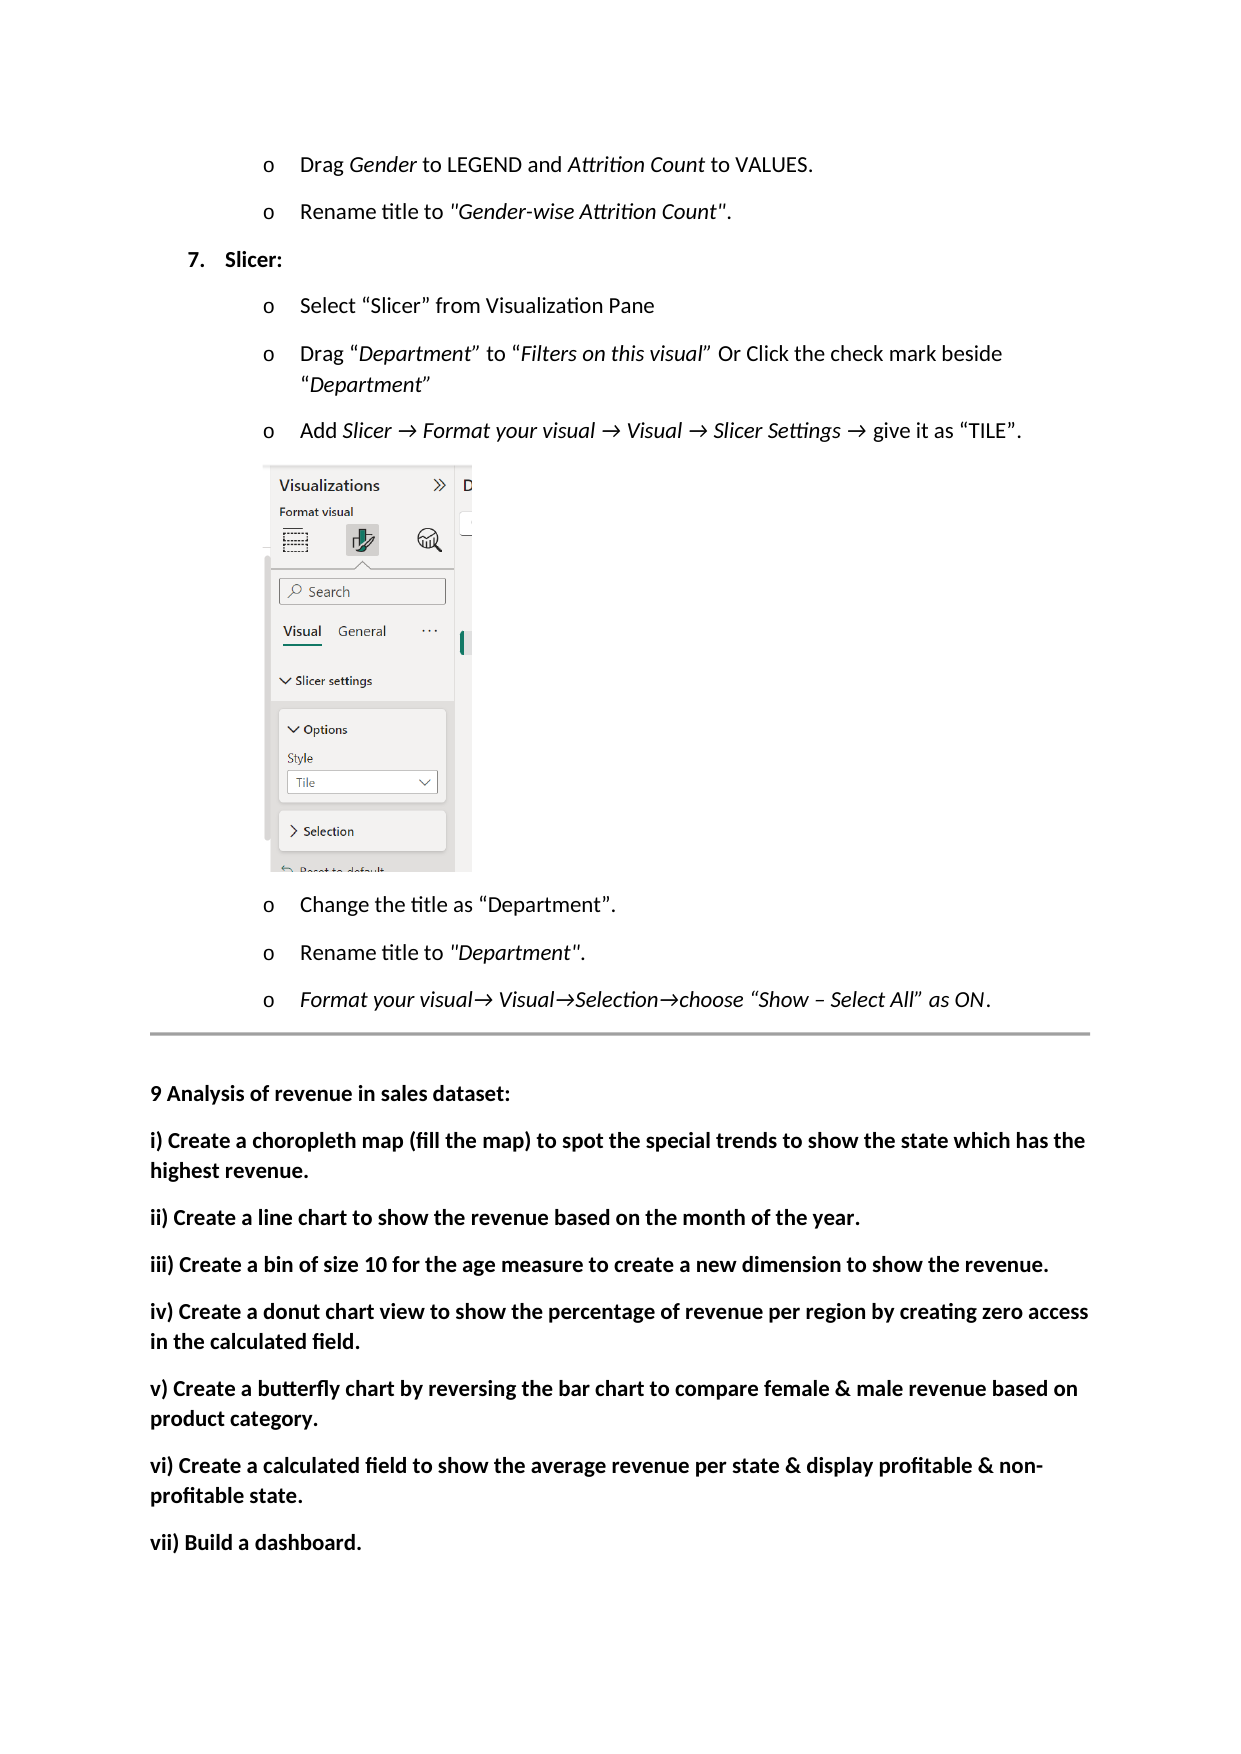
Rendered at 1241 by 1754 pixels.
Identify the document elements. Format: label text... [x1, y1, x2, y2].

list Drag Gender to LEGEND and Attrition Count to VALUES. [262, 150, 1090, 178]
text v) Create a butterfly chart by reversing the bar chart to compare female & male revenue based on product category. [150, 1374, 1090, 1432]
list Select “Slicer” from Visualization Pane [262, 292, 1090, 320]
list Drag “Department” to “Filters on this visual” Or Click the check mark beside “Department” [262, 339, 1090, 398]
list Add Slicer → Format your visual → Visual → Slicer Settings → give it as “TILE”. [262, 417, 1090, 445]
text 9 Analysis of revenue in sales dataset: [150, 1079, 1090, 1107]
list Slicer: [187, 245, 1090, 273]
text vi) Create a calculated field to show the average revenue per state & display profitable & non-profitable state. [150, 1451, 1090, 1509]
picture [262, 464, 472, 872]
list Format your visual→ Visual→Selection→choose “Show – Select All” as ON. [262, 985, 1090, 1013]
text i) Create a choropleth map (fill the map) to spot the special trends to show the state which has the highest revenue. [150, 1126, 1090, 1184]
text iii) Create a bin of size 10 for the age measure to create a new dimension to show the revenue. [150, 1250, 1090, 1278]
list Change the title as “Department”. [262, 890, 1090, 919]
list Rename title to "Gender-wise Attrition Count". [262, 197, 1090, 226]
text ii) Create a line chart to show the revenue based on the month of the year. [150, 1203, 1090, 1231]
text vii) Build a dashboard. [150, 1528, 1090, 1556]
text iv) Create a donut chart view to show the percentage of revenue per region by creating zero access in the calculated field. [150, 1297, 1090, 1355]
list Rename title to "Department". [262, 938, 1090, 966]
